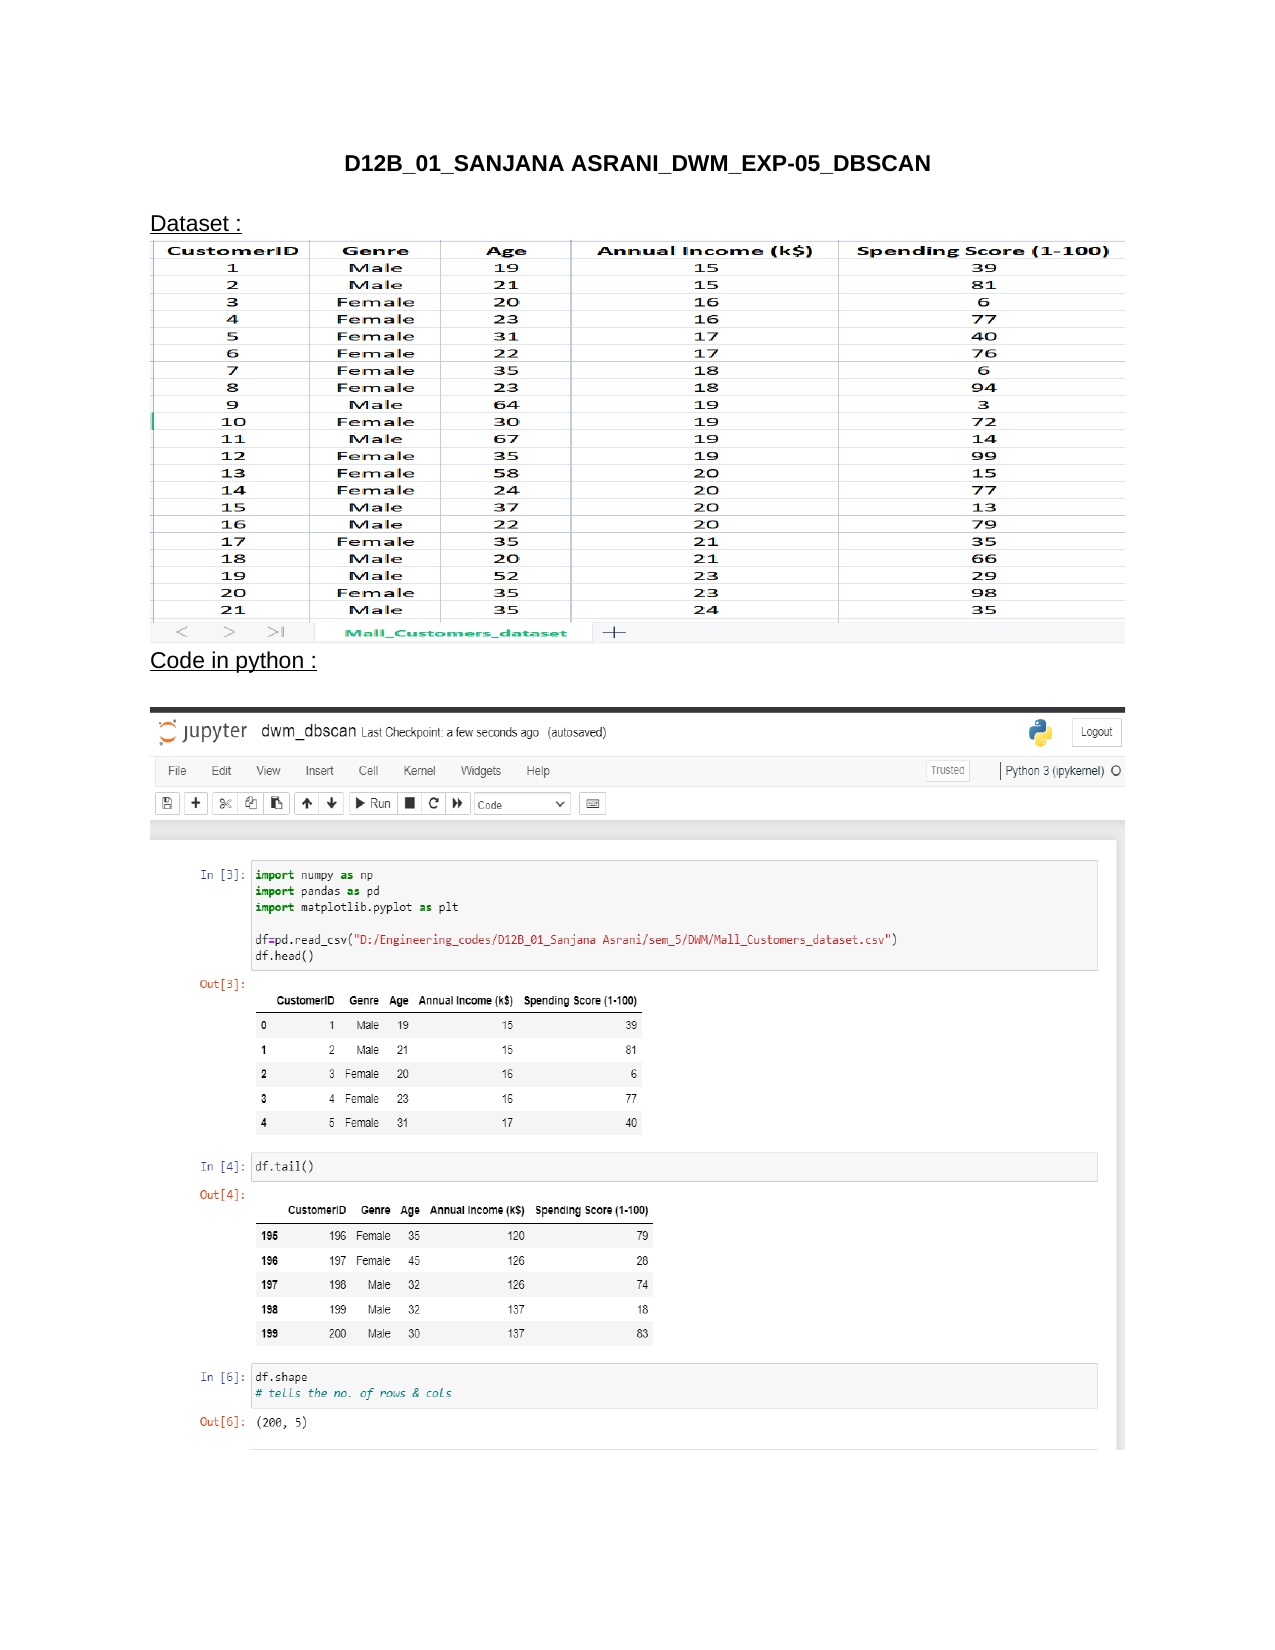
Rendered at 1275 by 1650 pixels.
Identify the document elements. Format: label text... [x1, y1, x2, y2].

text Dataset : [150, 210, 1125, 237]
picture [150, 240, 1125, 644]
picture [150, 707, 1125, 1450]
text D12B_01_SANJANA ASRANI_DWM_EXP-05_DBSCAN [150, 150, 1125, 176]
text Code in python : [150, 647, 1125, 674]
